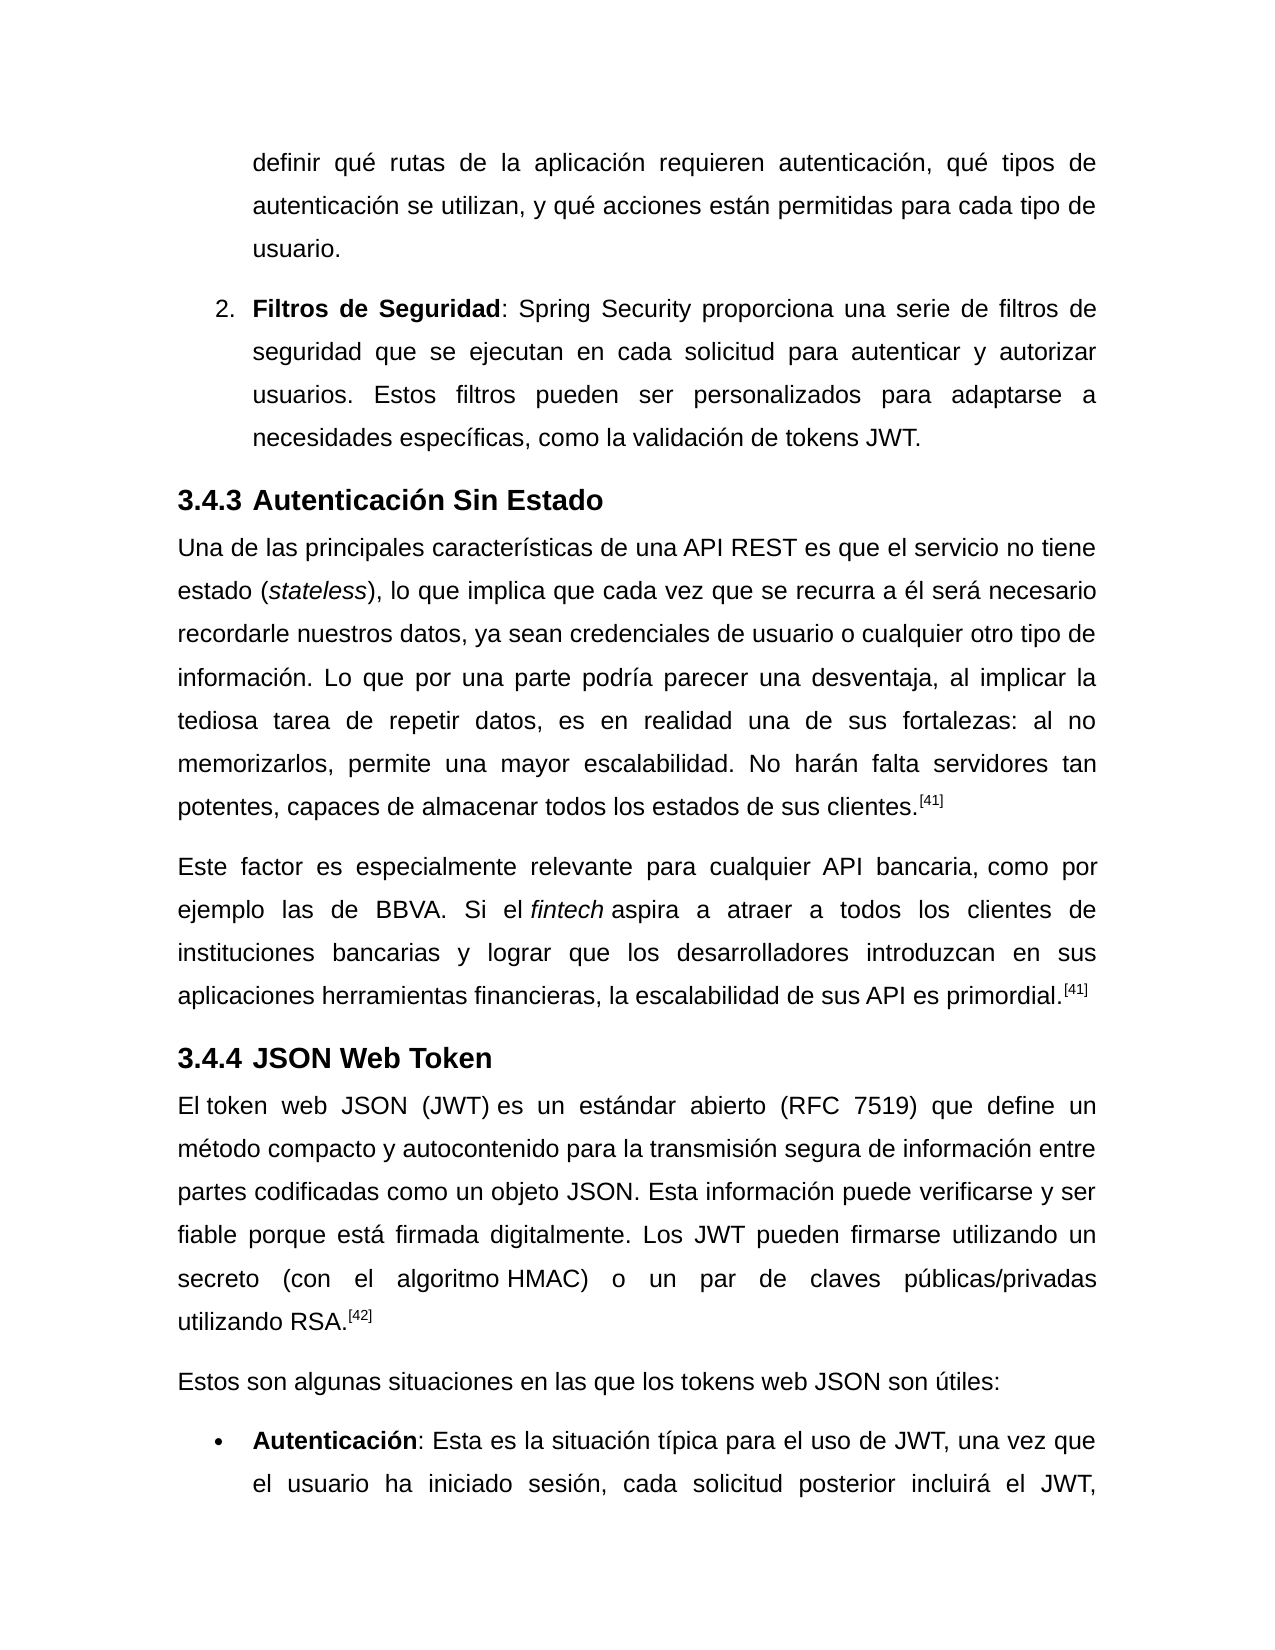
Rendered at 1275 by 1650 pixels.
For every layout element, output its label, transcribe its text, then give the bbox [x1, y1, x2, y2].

text Una de las principales características de una API REST es que el servicio no tiene estado (stateless), lo que implica que cada vez que se recurra a él será necesario recordarle nuestros datos, ya sean credenciales de usuario o cualquier otro tipo de información. Lo que por una parte podría parecer una desventaja, al implicar la tediosa tarea de repetir datos, es en realidad una de sus fortalezas: al no memorizarlos, permite una mayor escalabilidad. No harán falta servidores tan potentes, capaces de almacenar todos los estados de sus clientes.[41] [177, 533, 1098, 821]
subtitle JSON Web Token [177, 1041, 1098, 1074]
text Este factor es especialmente relevante para cualquier API bancaria, como por ejemplo las de BBVA. Si el fintech aspira a atraer a todos los clientes de instituciones bancarias y lograr que los desarrolladores introduzcan en sus aplicaciones herramientas financieras, la escalabilidad de sus API es primordial.[41] [177, 852, 1098, 1010]
subtitle Autenticación Sin Estado [177, 483, 1098, 516]
text Estos son algunas situaciones en las que los tokens web JSON son útiles: [177, 1367, 1098, 1395]
text El token web JSON (JWT) es un estándar abierto (RFC 7519) que define un método compacto y autocontenido para la transmisión segura de información entre partes codificadas como un objeto JSON. Esta información puede verificarse y ser fiable porque está firmada digitalmente. Los JWT pueden firmarse utilizando un secreto (con el algoritmo HMAC) o un par de claves públicas/privadas utilizando RSA.[42] [177, 1091, 1098, 1336]
list Filtros de Seguridad: Spring Security proporciona una serie de filtros de seguridad que se ejecutan en cada solicitud para autenticar y autorizar usuarios. Estos filtros pueden ser personalizados para adaptarse a necesidades específicas, como la validación de tokens JWT. [215, 294, 1098, 452]
